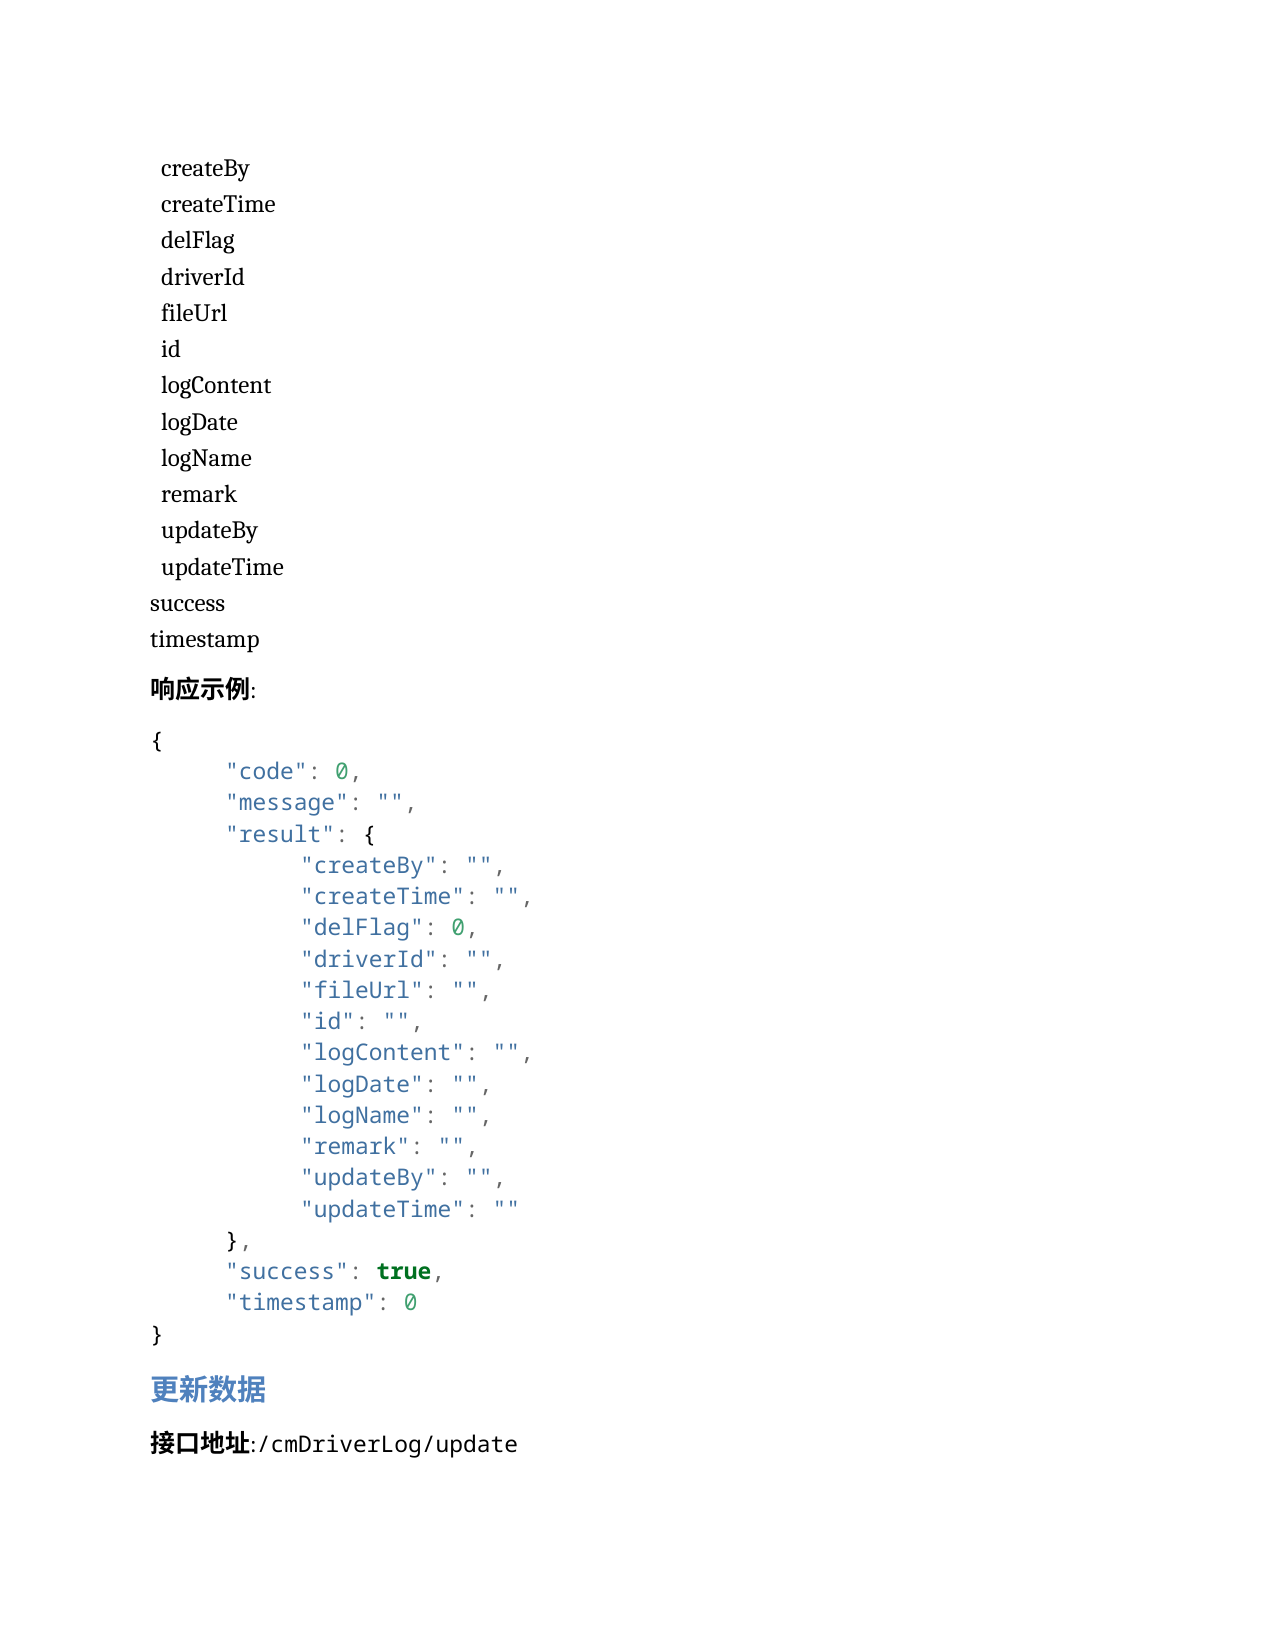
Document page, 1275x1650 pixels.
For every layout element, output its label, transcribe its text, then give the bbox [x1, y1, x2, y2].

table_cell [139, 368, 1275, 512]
text 响应示例: [150, 676, 1125, 705]
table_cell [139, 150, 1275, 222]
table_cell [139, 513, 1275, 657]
text { "code": 0, "message": "", "result": { "createBy": "", "createTime": "", "delFlag": 0, "driverId": "", "fileUrl": "", "id": "", "logContent": "", "logDate": "", "logName": "", "remark": "", "updateBy": "", "updateTime": "" }, "success": true, "timestamp": 0 } [150, 724, 1125, 1349]
subtitle 更新数据 [150, 1369, 1125, 1409]
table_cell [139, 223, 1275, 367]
text 接口地址:/cmDriverLog/update [150, 1428, 1125, 1459]
